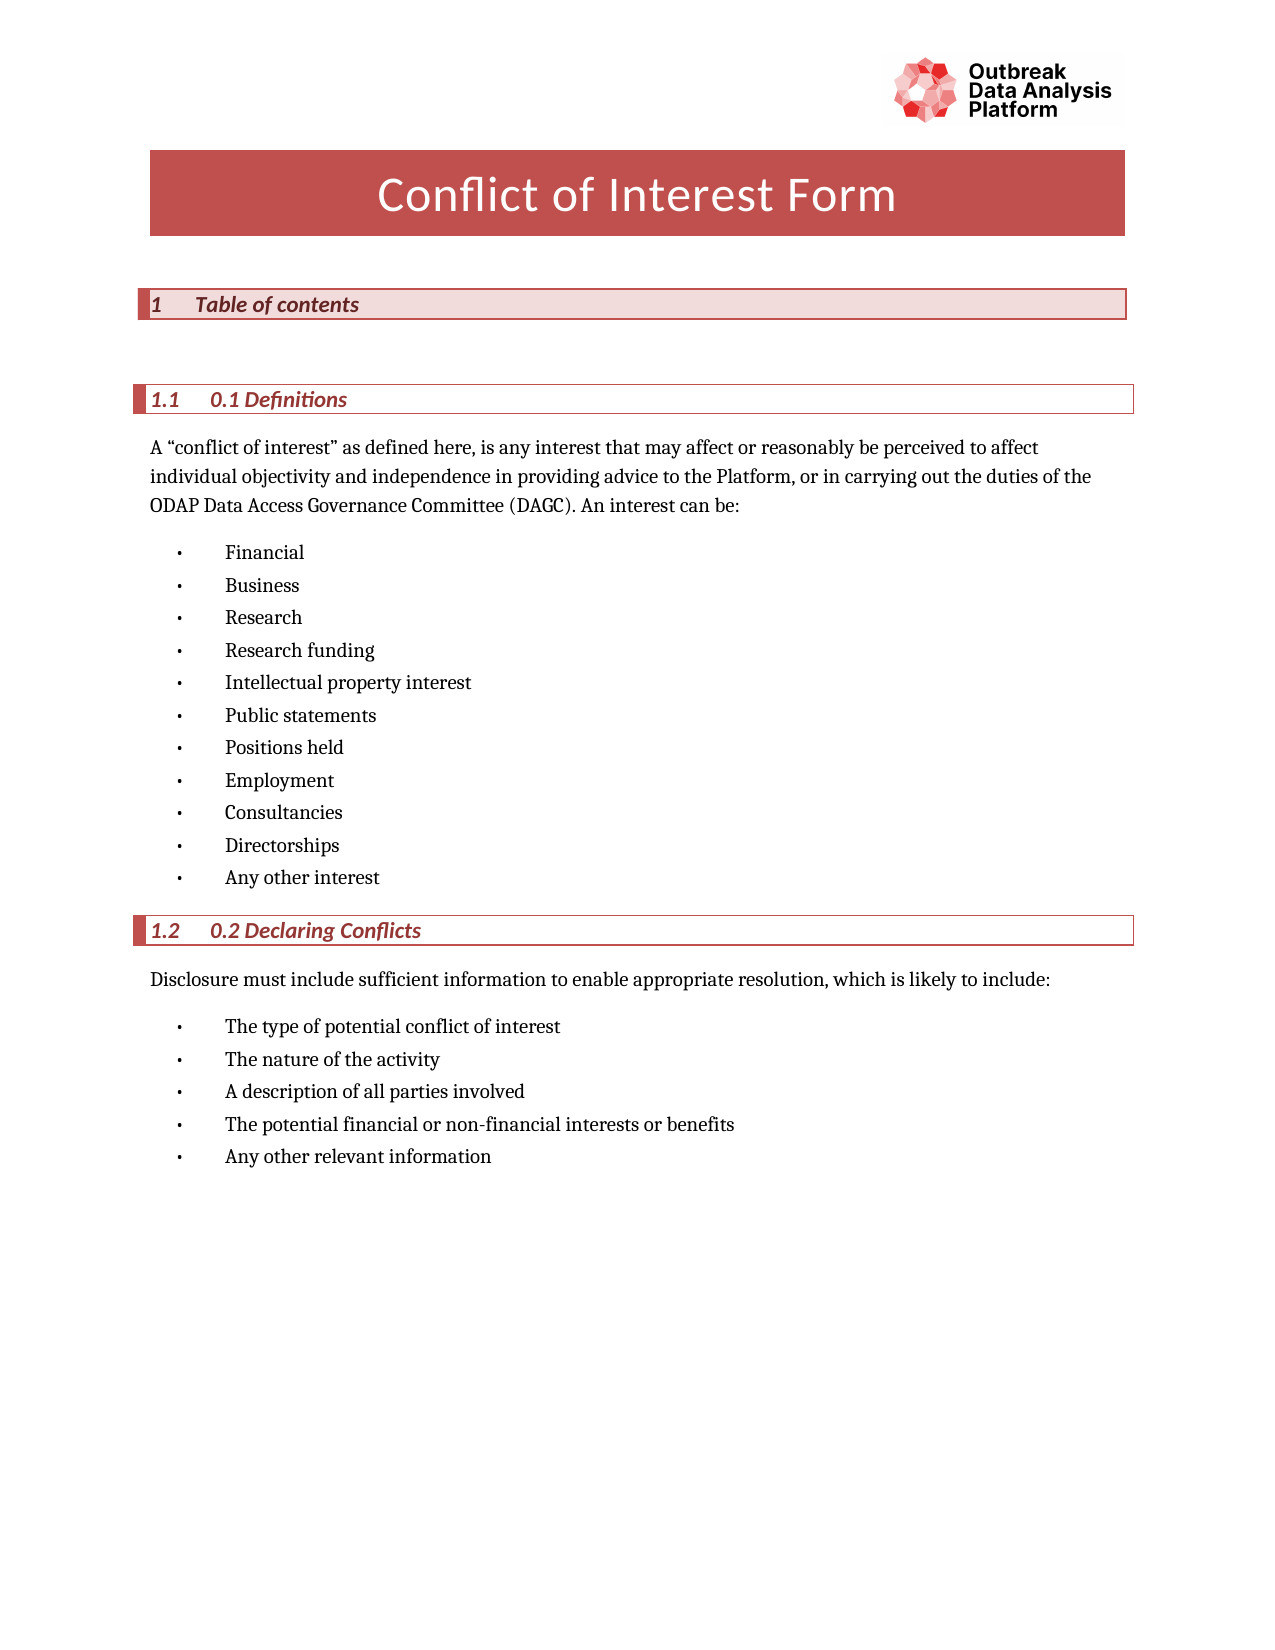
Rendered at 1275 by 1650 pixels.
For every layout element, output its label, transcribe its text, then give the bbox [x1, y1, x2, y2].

list Business [175, 573, 1125, 597]
list Any other relevant information [175, 1145, 1125, 1169]
picture [881, 53, 1127, 127]
list Financial [175, 541, 1125, 565]
list Intellectual property interest [175, 671, 1125, 695]
list Public statements [175, 703, 1125, 727]
list Research [175, 606, 1125, 630]
list A description of all parties involved [175, 1080, 1125, 1104]
list Directorships [175, 833, 1125, 857]
text Disclosure must include sufficient information to enable appropriate resolution, which is likely to include: [150, 968, 1125, 992]
list Any other interest [175, 866, 1125, 890]
subtitle 0.2 Declaring Conflicts [146, 916, 1133, 944]
title Conflict of Interest Form [150, 163, 1125, 223]
list The type of potential conflict of interest [175, 1015, 1125, 1039]
text A “conflict of interest” as defined here, is any interest that may affect or reasonably be perceived to affect individual objectivity and independence in providing advice to the Platform, or in carrying out the duties of the ODAP Data Access Governance Committee (DAGC). An interest can be: [150, 436, 1125, 517]
list The nature of the activity [175, 1048, 1125, 1072]
list Employment [175, 768, 1125, 792]
list The potential financial or non-financial interests or benefits [175, 1113, 1125, 1137]
list Research funding [175, 638, 1125, 662]
subtitle 0.1 Definitions [146, 385, 1133, 413]
list Positions held [175, 736, 1125, 760]
list Consultancies [175, 801, 1125, 825]
